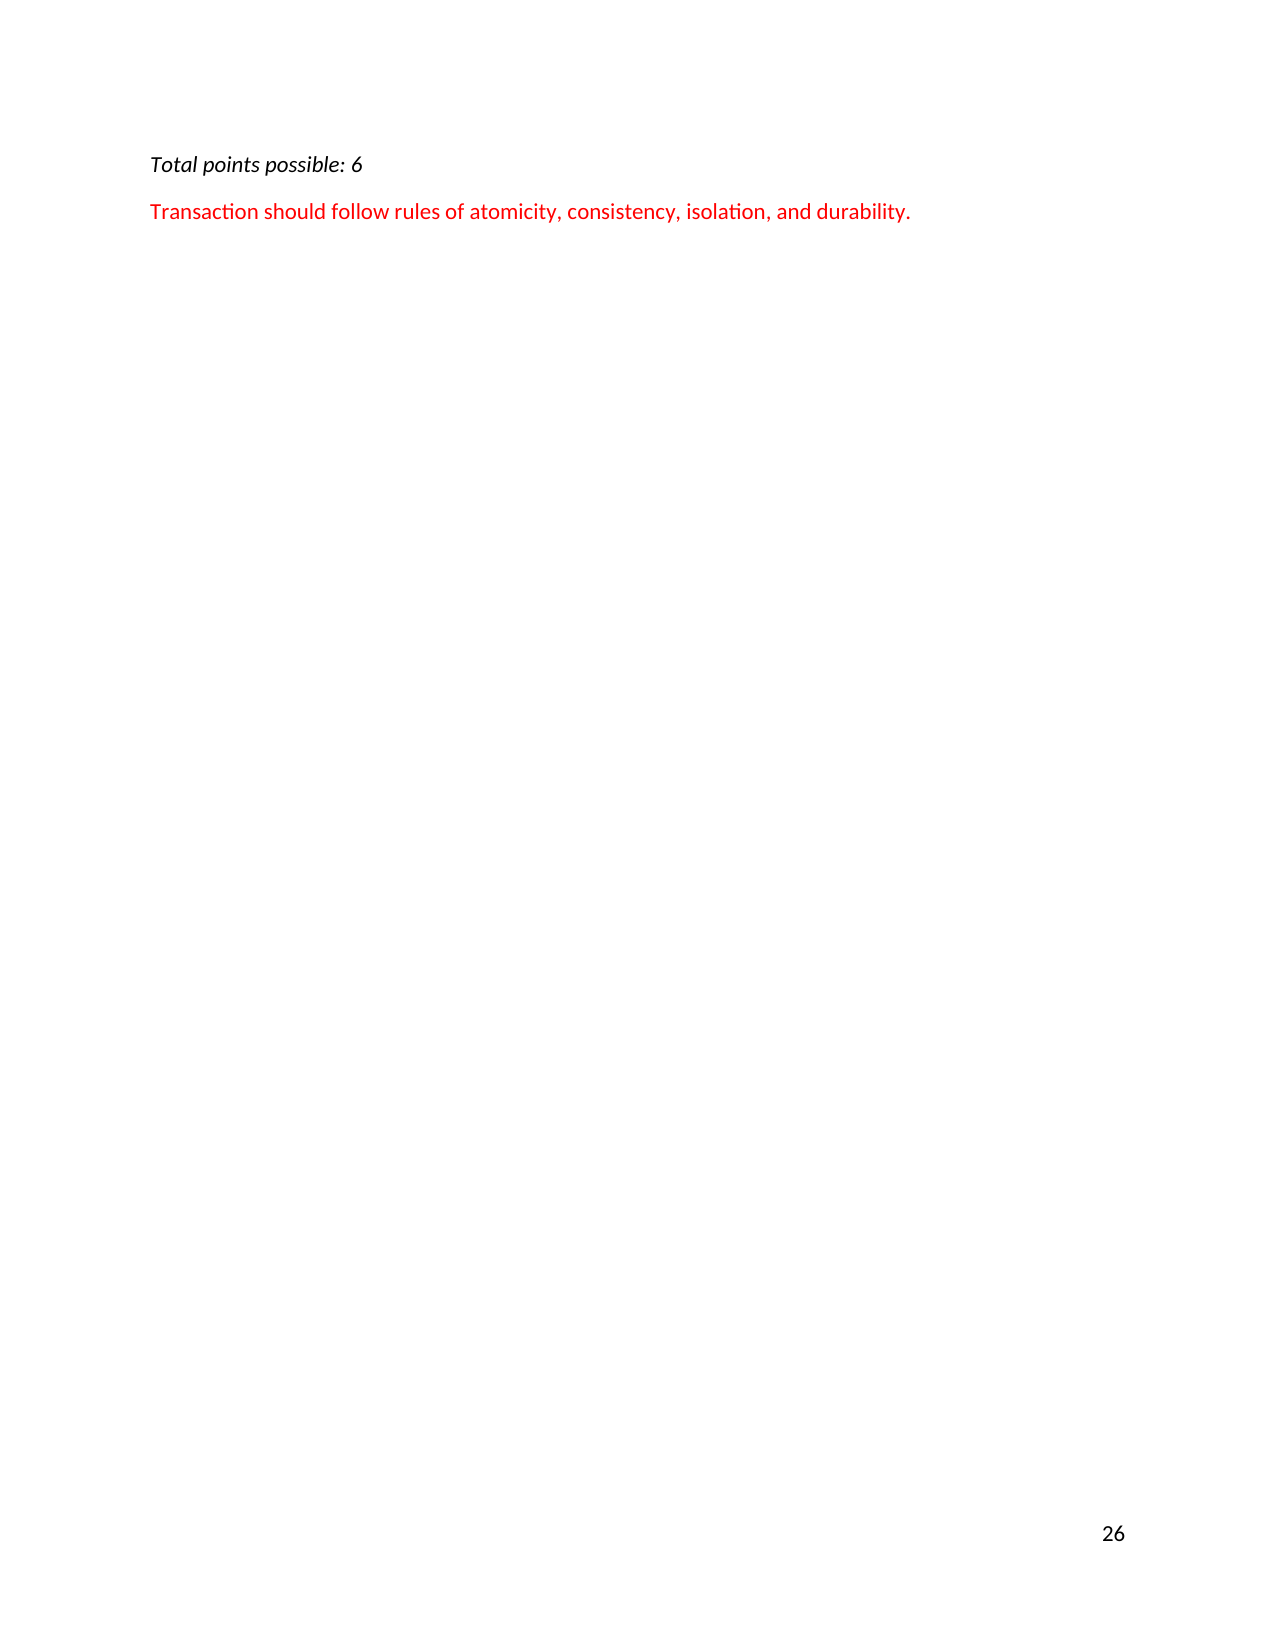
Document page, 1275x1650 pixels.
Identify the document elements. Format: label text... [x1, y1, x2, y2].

text Transaction should follow rules of atomicity, consistency, isolation, and durability. [150, 197, 1125, 225]
text Total points possible: 6 [150, 150, 1125, 178]
